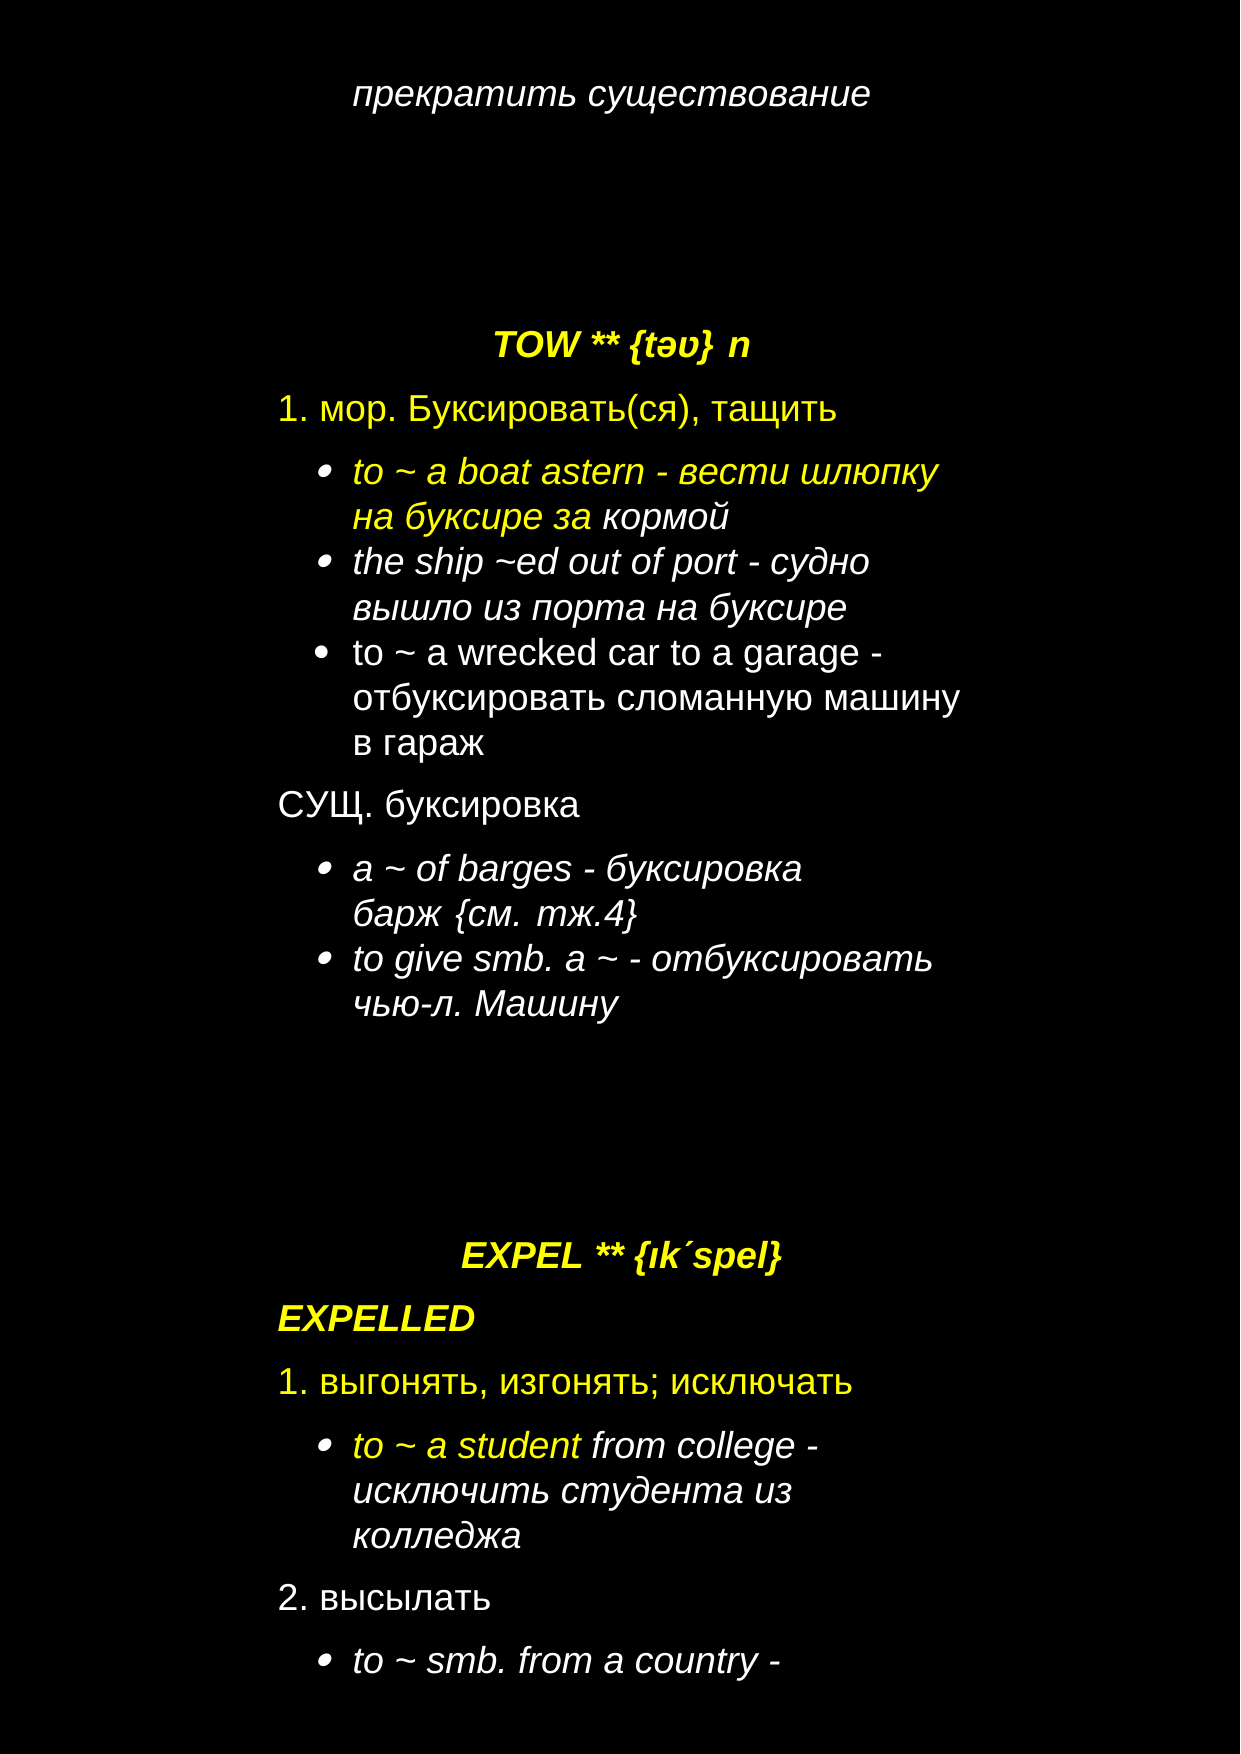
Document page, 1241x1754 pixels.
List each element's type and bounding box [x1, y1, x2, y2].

table_header [270, 62, 976, 1691]
